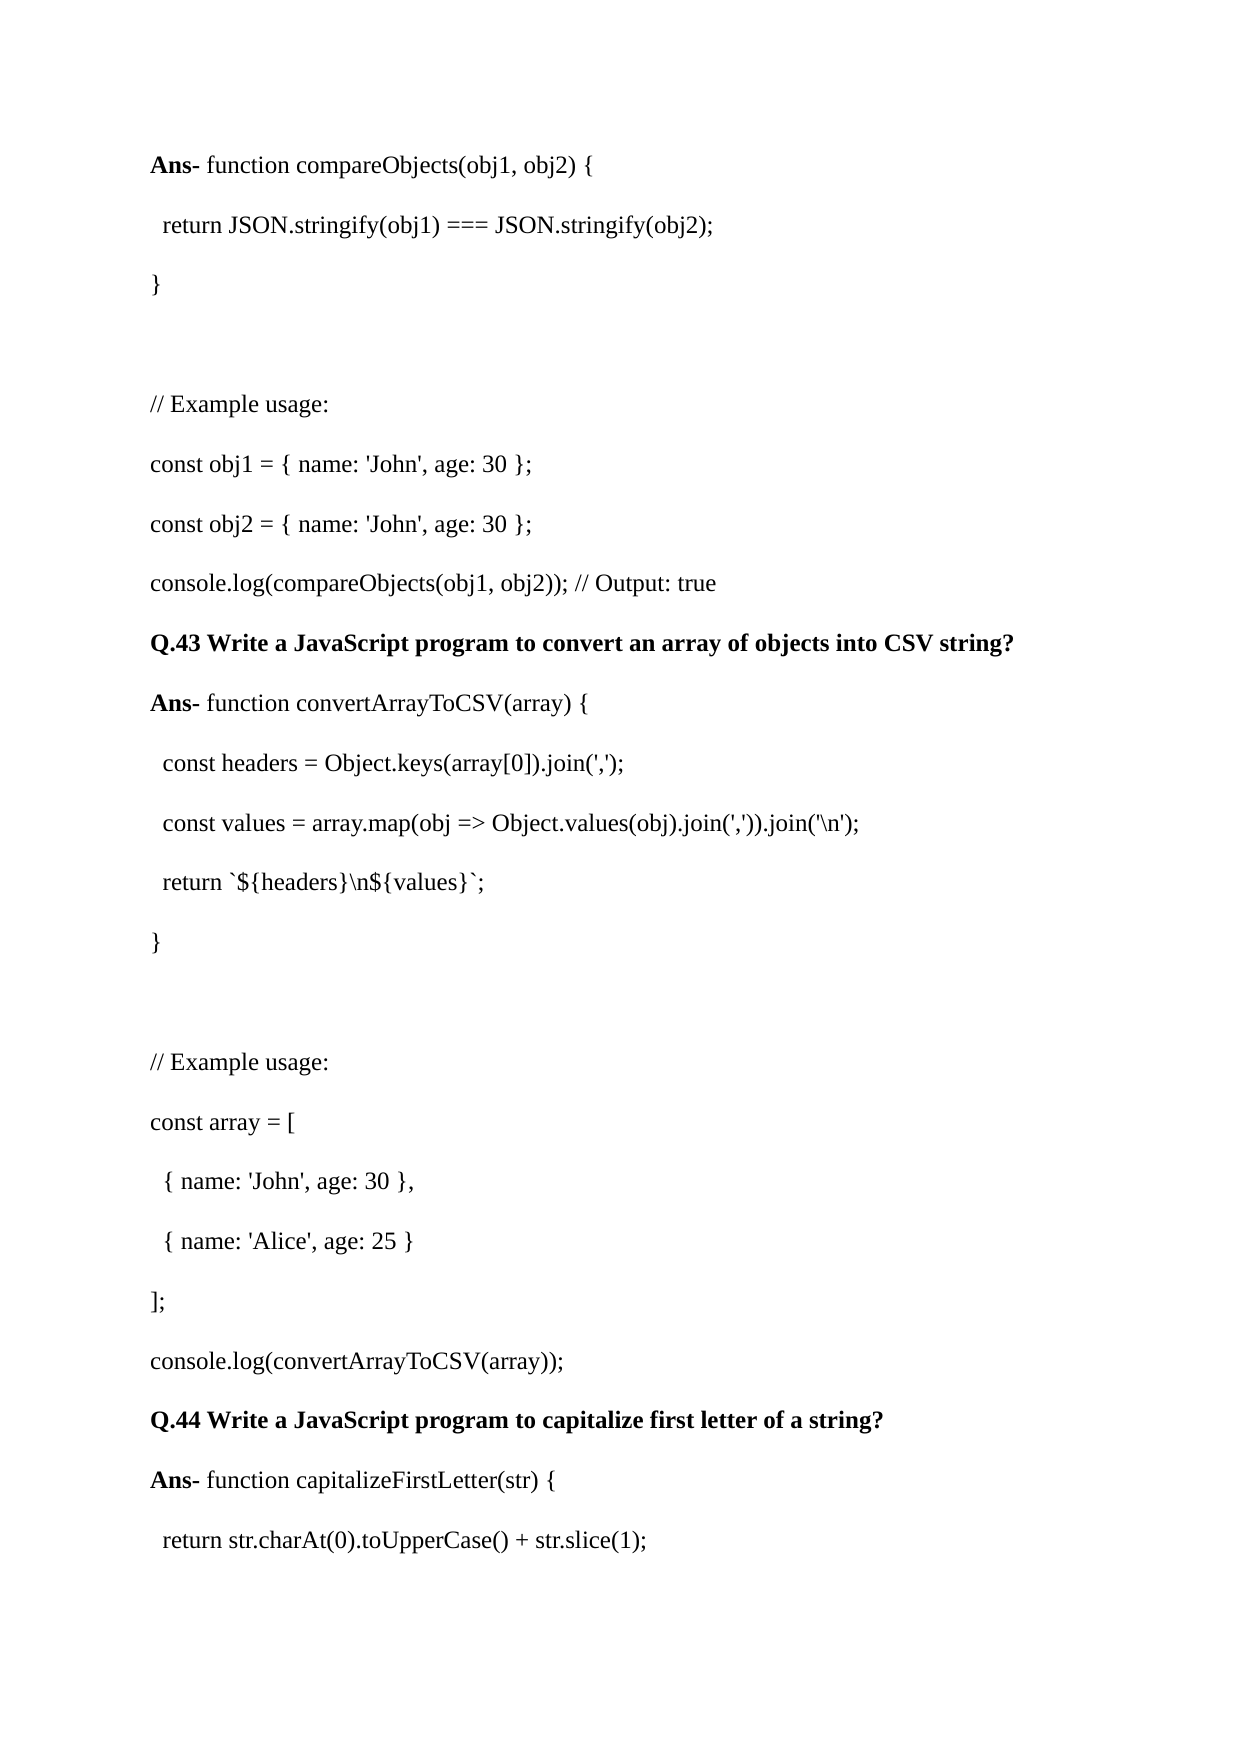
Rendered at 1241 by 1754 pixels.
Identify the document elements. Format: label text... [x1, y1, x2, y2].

text return JSON.stringify(obj1) === JSON.stringify(obj2); [150, 210, 1090, 238]
text const array = [ [150, 1107, 1090, 1135]
text const values = array.map(obj => Object.values(obj).join(',')).join('\n'); [150, 808, 1090, 836]
text console.log(convertArrayToCSV(array)); [150, 1346, 1090, 1374]
text // Example usage: [150, 1047, 1090, 1076]
text ]; [150, 1286, 1090, 1315]
text console.log(compareObjects(obj1, obj2)); // Output: true [150, 568, 1090, 597]
text return str.charAt(0).toUpperCase() + str.slice(1); [150, 1525, 1090, 1554]
text Ans- function convertArrayToCSV(array) { [150, 688, 1090, 717]
text // Example usage: [150, 389, 1090, 418]
text const obj2 = { name: 'John', age: 30 }; [150, 509, 1090, 537]
text const obj1 = { name: 'John', age: 30 }; [150, 449, 1090, 478]
text } [150, 269, 1090, 298]
text { name: 'Alice', age: 25 } [150, 1226, 1090, 1255]
text Ans- function capitalizeFirstLetter(str) { [150, 1465, 1090, 1494]
text Q.43 Write a JavaScript program to convert an array of objects into CSV string? [150, 628, 1090, 657]
text return `${headers}\n${values}`; [150, 867, 1090, 896]
text Ans- function compareObjects(obj1, obj2) { [150, 150, 1090, 179]
text Q.44 Write a JavaScript program to capitalize first letter of a string? [150, 1406, 1090, 1434]
text { name: 'John', age: 30 }, [150, 1166, 1090, 1195]
text const headers = Object.keys(array[0]).join(','); [150, 748, 1090, 777]
text } [150, 927, 1090, 956]
